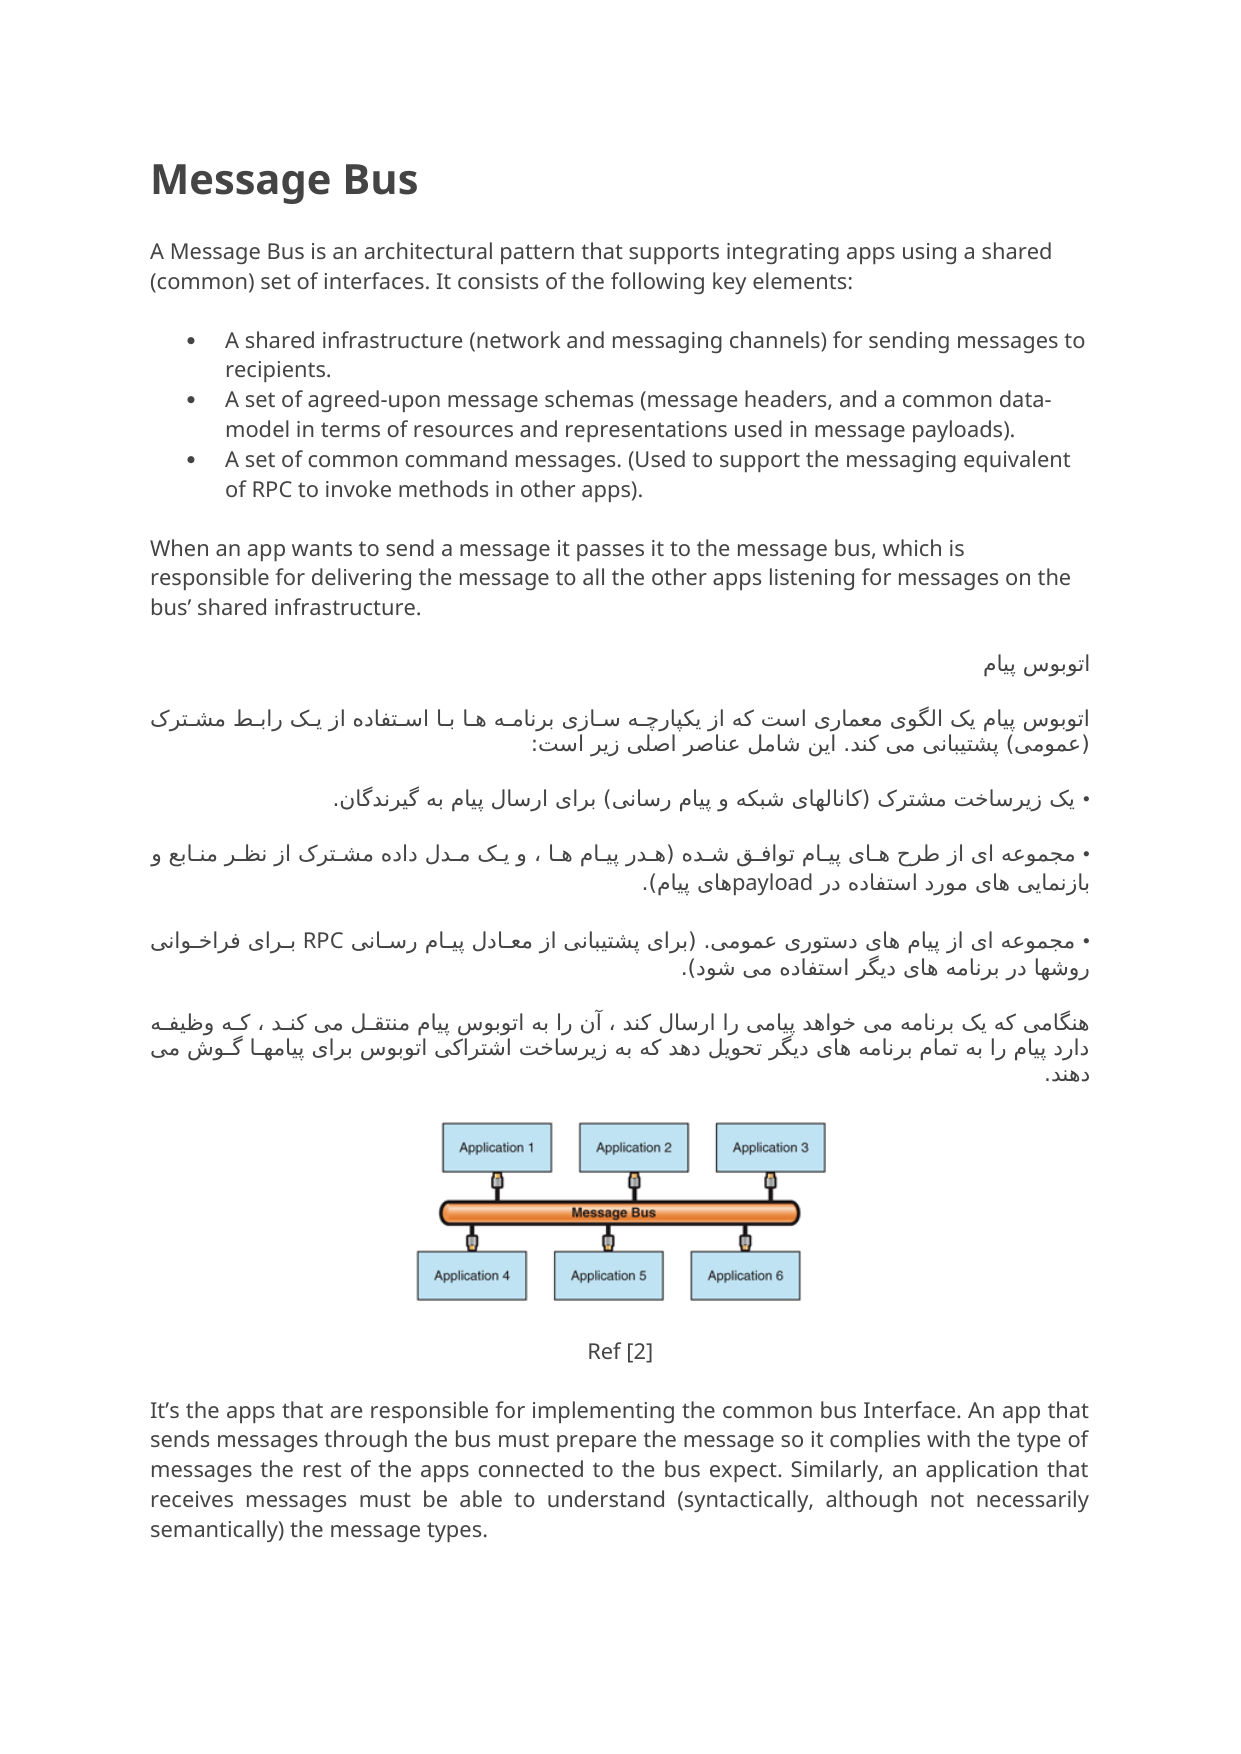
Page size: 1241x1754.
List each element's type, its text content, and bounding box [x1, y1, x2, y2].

text • یک زیرساخت مشترک (کانالهای شبکه و پیام رسانی) برای ارسال پیام به گیرندگان. [150, 786, 1090, 812]
text Message Bus [150, 150, 1090, 207]
text اتوبوس پیام [150, 651, 1090, 677]
list A set of agreed-upon message schemas (message headers, and a common data-model in terms of resources and representations used in message payloads). [187, 384, 1090, 444]
text • مجموعه ای از طرح های پیام توافق شده (هدر پیام ها ، و یک مدل داده مشترک از نظر منابع و بازنمایی های مورد استفاده در payloadهای پیام). [150, 841, 1090, 896]
text A Message Bus is an architectural pattern that supports integrating apps using a shared (common) set of interfaces. It consists of the following key elements: [150, 236, 1090, 296]
text Ref [2] [150, 1336, 1090, 1365]
text • مجموعه ای از پیام های دستوری عمومی. (برای پشتیبانی از معادل پیام رسانی RPC برای فراخوانی روشها در برنامه های دیگر استفاده می شود). [150, 925, 1090, 981]
text When an app wants to send a message it passes it to the message bus, which is responsible for delivering the message to all the other apps listening for messages on the bus’ shared infrastructure. [150, 533, 1090, 622]
text اتوبوس پیام یک الگوی معماری است که از یکپارچه سازی برنامه ها با استفاده از یک رابط مشترک (عمومی) پشتیبانی می کند. این شامل عناصر اصلی زیر است: [150, 706, 1090, 757]
picture [408, 1115, 832, 1307]
list A set of common command messages. (Used to support the messaging equivalent of RPC to invoke methods in other apps). [187, 444, 1090, 503]
text It’s the apps that are responsible for implementing the common bus Interface. An app that sends messages through the bus must prepare the message so it complies with the type of messages the rest of the apps connected to the bus expect. Similarly, an application that receives messages must be able to understand (syntactically, although not necessarily semantically) the message types. [150, 1394, 1090, 1543]
text هنگامی که یک برنامه می خواهد پیامی را ارسال کند ، آن را به اتوبوس پیام منتقل می کند ، که وظیفه دارد پیام را به تمام برنامه های دیگر تحویل دهد که به زیرساخت اشتراکی اتوبوس برای پیامها گوش می دهند. [150, 1010, 1090, 1086]
list A shared infrastructure (network and messaging channels) for sending messages to recipients. [187, 325, 1090, 384]
